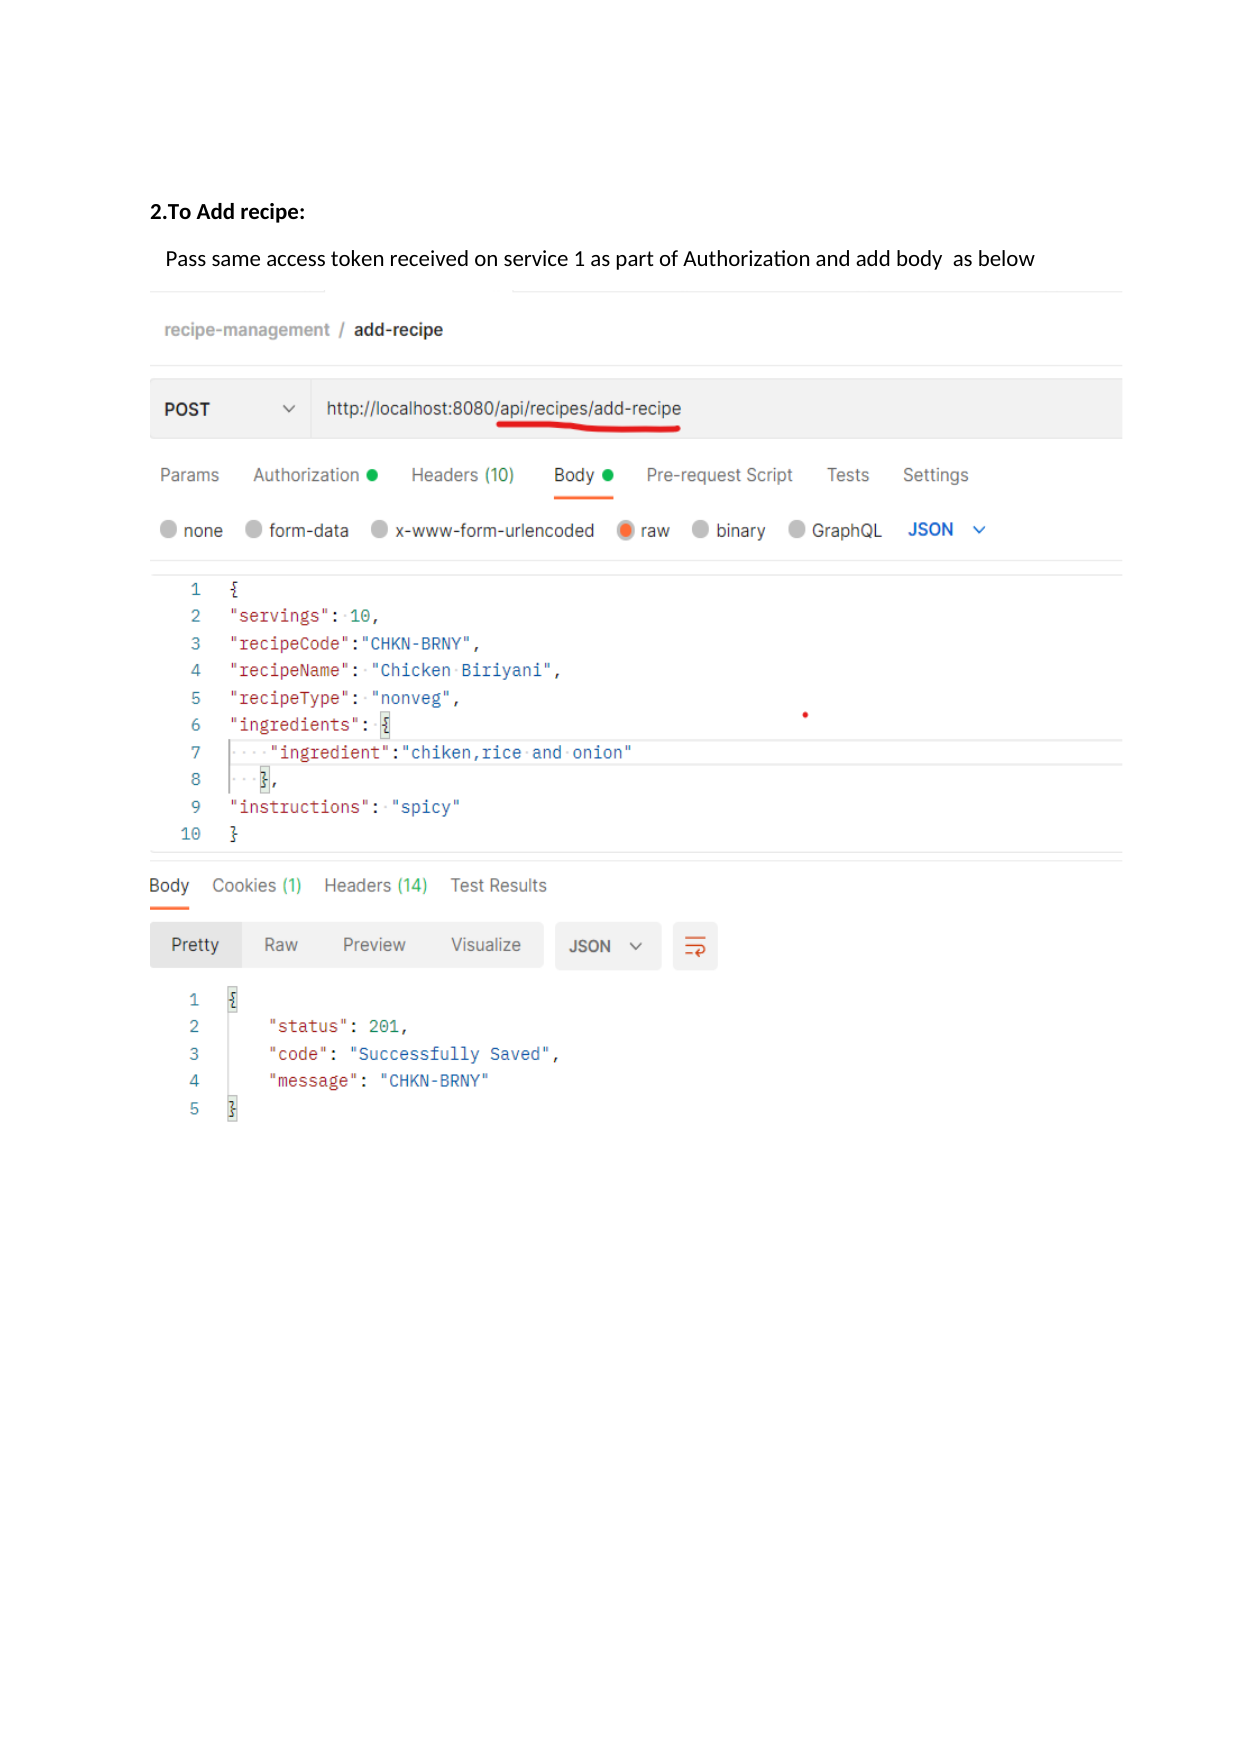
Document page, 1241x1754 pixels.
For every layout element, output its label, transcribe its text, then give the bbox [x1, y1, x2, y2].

text 2.To Add recipe: [150, 197, 1090, 225]
text Pass same access token received on service 1 as part of Authorization and add body as below [150, 244, 1090, 272]
picture [150, 290, 1123, 1146]
